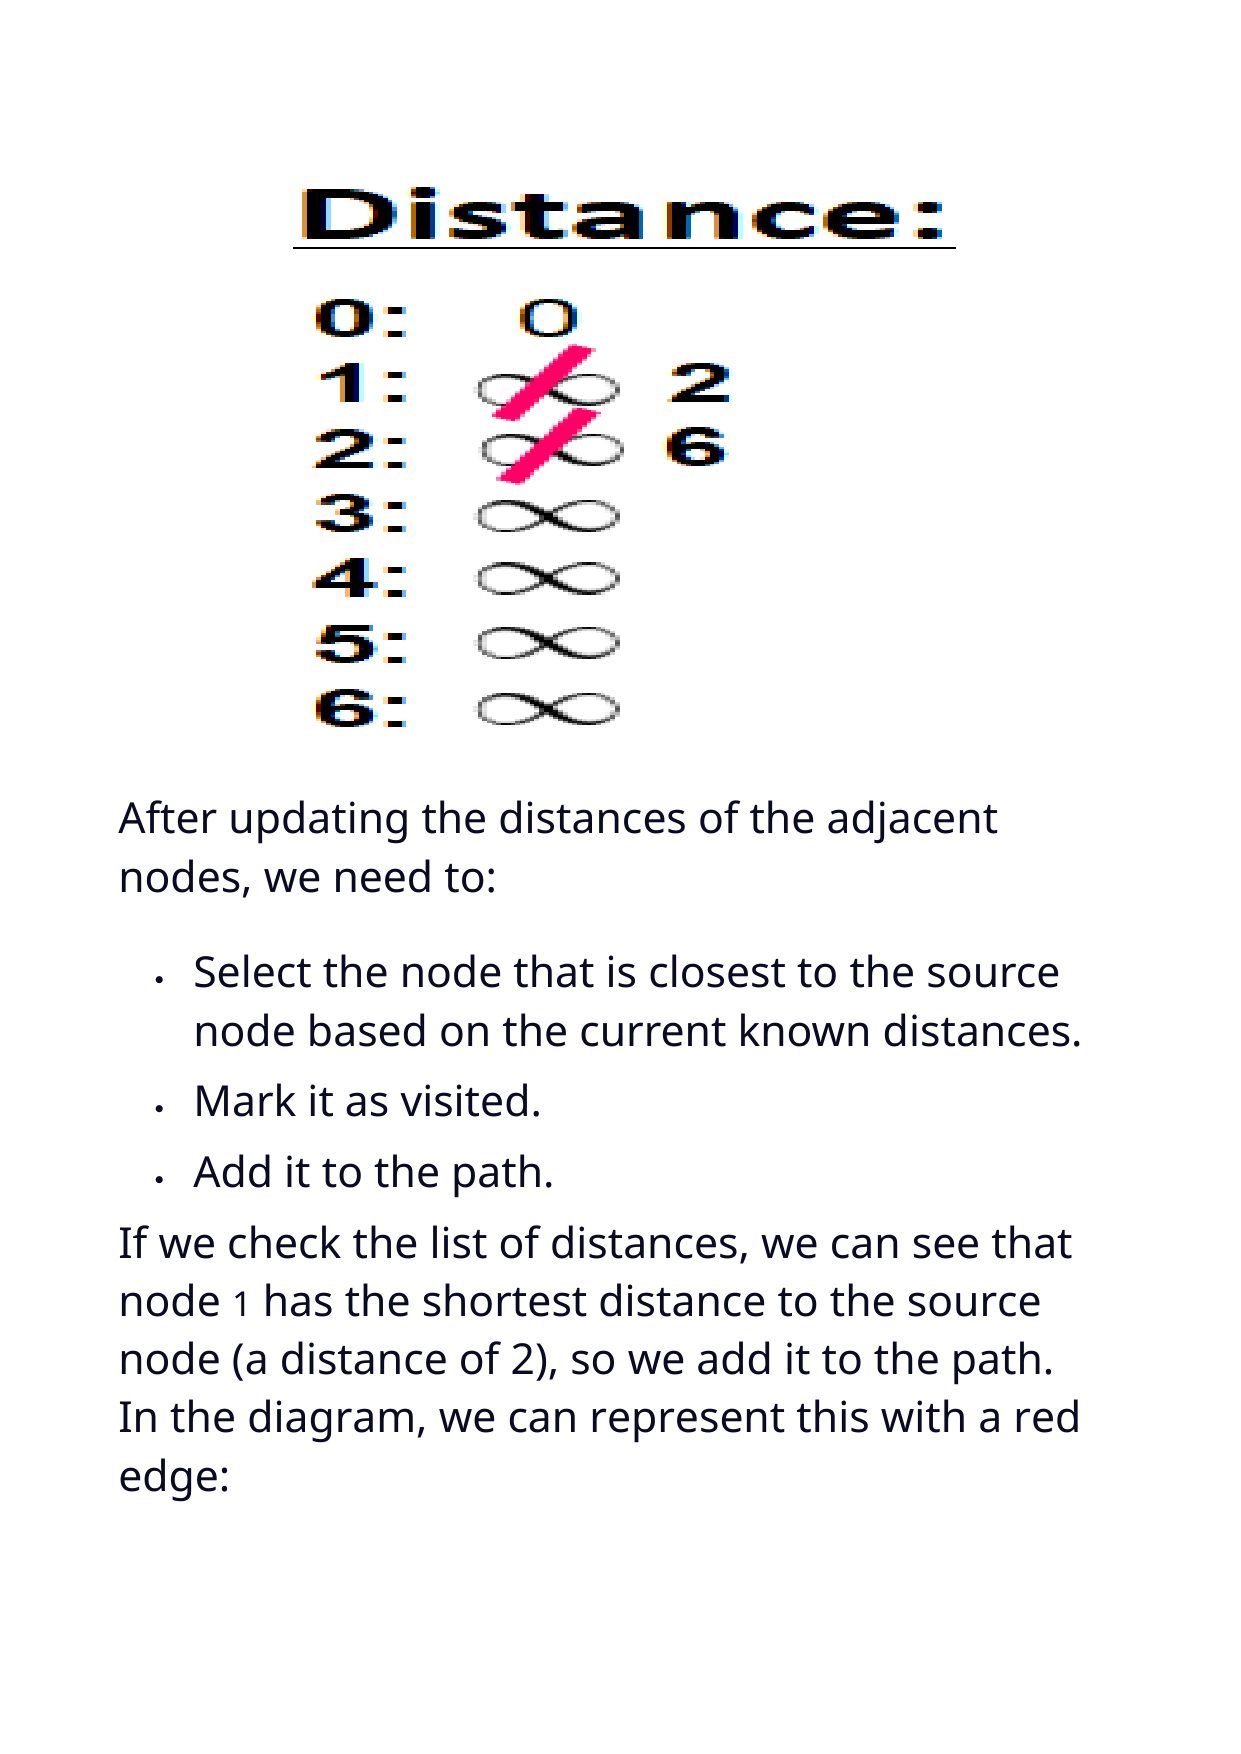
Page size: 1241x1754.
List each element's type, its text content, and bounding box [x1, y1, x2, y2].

text After updating the distances of the adjacent nodes, we need to: [118, 788, 1122, 905]
picture [118, 147, 1056, 773]
list Select the node that is closest to the source node based on the current known distances. [156, 942, 1122, 1059]
text In the diagram, we can represent this with a red edge: [118, 1387, 1122, 1504]
list Add it to the path. [156, 1142, 1122, 1200]
list Mark it as visited. [156, 1071, 1122, 1129]
text If we check the list of distances, we can see that node 1 has the shortest distance to the source node (a distance of 2), so we add it to the path. [118, 1213, 1122, 1387]
